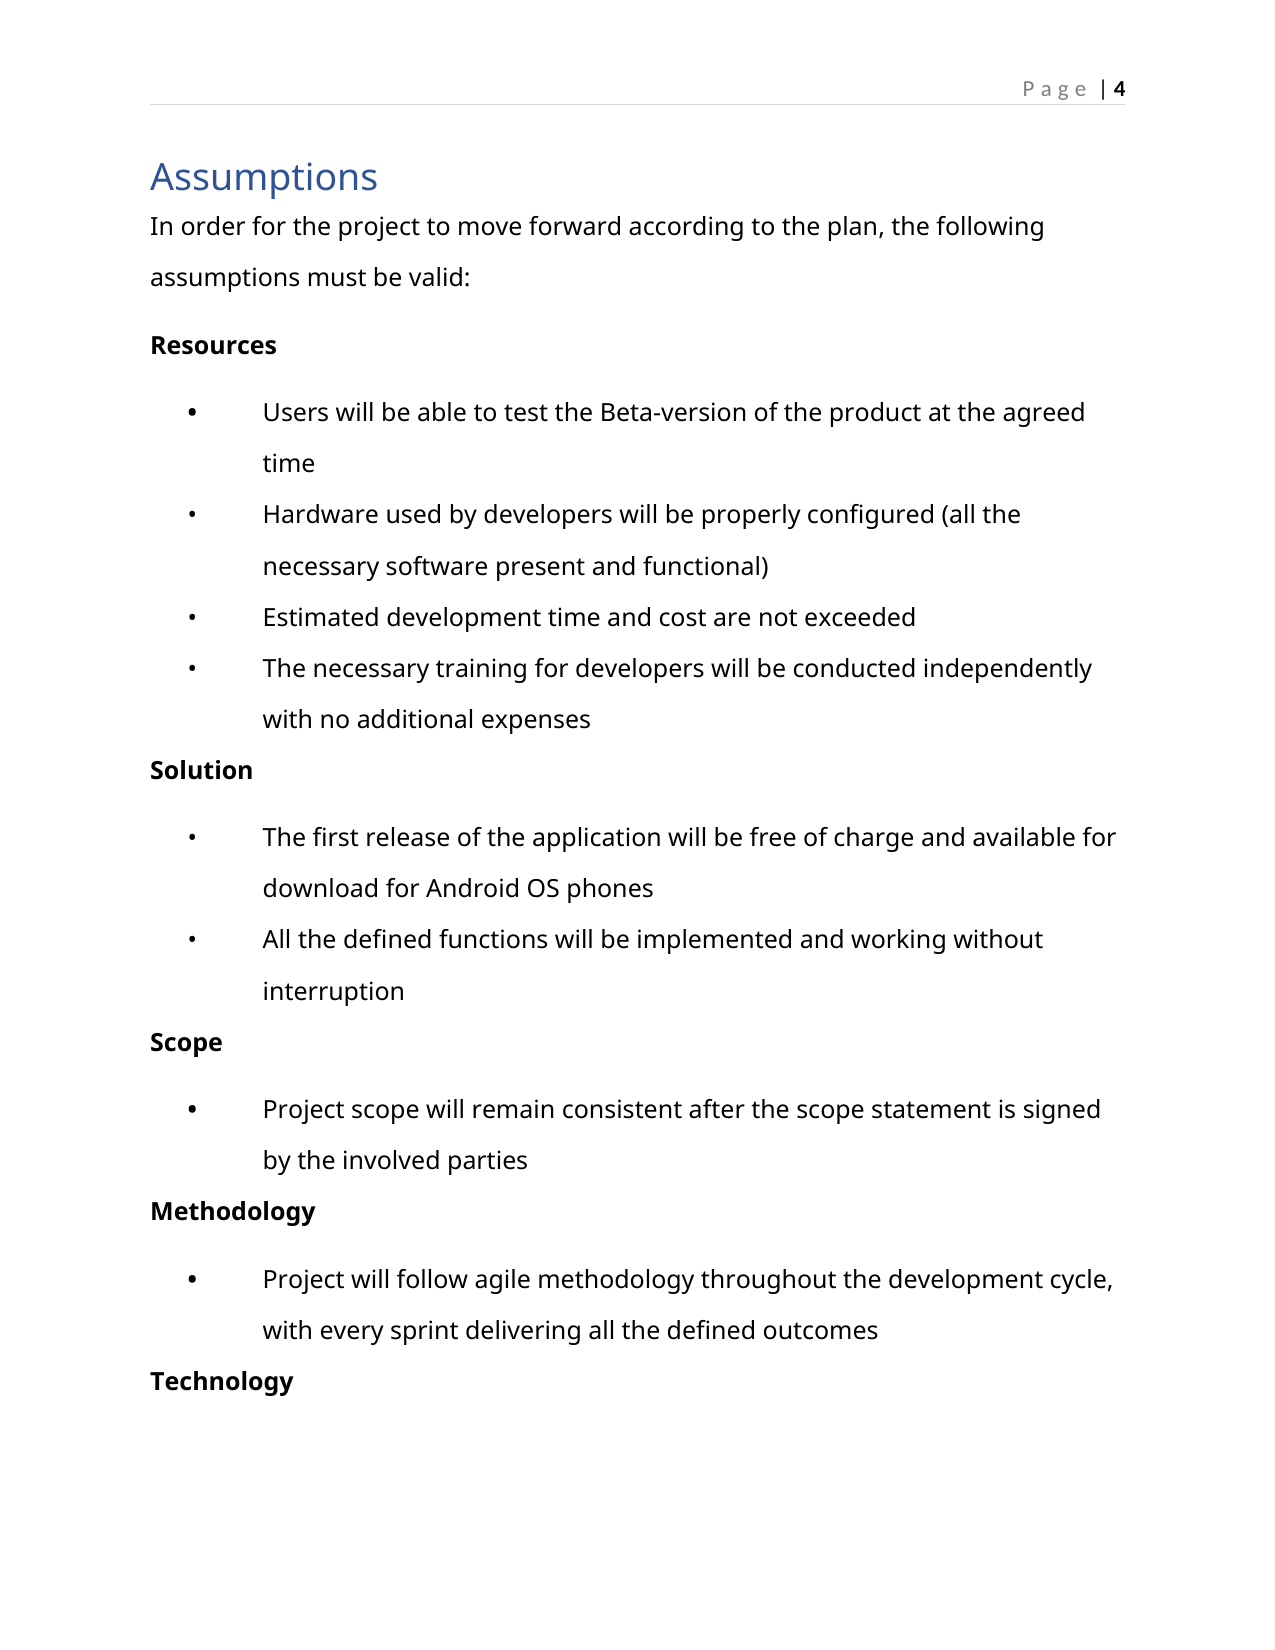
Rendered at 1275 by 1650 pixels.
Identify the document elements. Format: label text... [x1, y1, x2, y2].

list Project will follow agile methodology throughout the development cycle, with every sprint delivering all the defined outcomes [187, 1262, 1125, 1347]
list All the defined functions will be implemented and working without interruption [187, 922, 1125, 1007]
text Solution [150, 752, 1125, 786]
list Hardware used by developers will be properly configured (all the necessary software present and functional) [187, 497, 1125, 582]
text Resources [150, 327, 1125, 361]
subtitle Assumptions [150, 150, 1125, 201]
list Estimated development time and cost are not exceeded [187, 599, 1125, 633]
list The first release of the application will be free of charge and available for download for Android OS phones [187, 820, 1125, 905]
list Users will be able to test the Beta-version of the product at the agreed time [187, 395, 1125, 480]
text Technology [150, 1364, 1125, 1398]
text In order for the project to move forward according to the plan, the following assumptions must be valid: [150, 209, 1125, 294]
text Scope [150, 1024, 1125, 1058]
text Methodology [150, 1194, 1125, 1228]
list The necessary training for developers will be conducted independently with no additional expenses [187, 650, 1125, 735]
list Project scope will remain consistent after the scope statement is signed by the involved parties [187, 1092, 1125, 1177]
